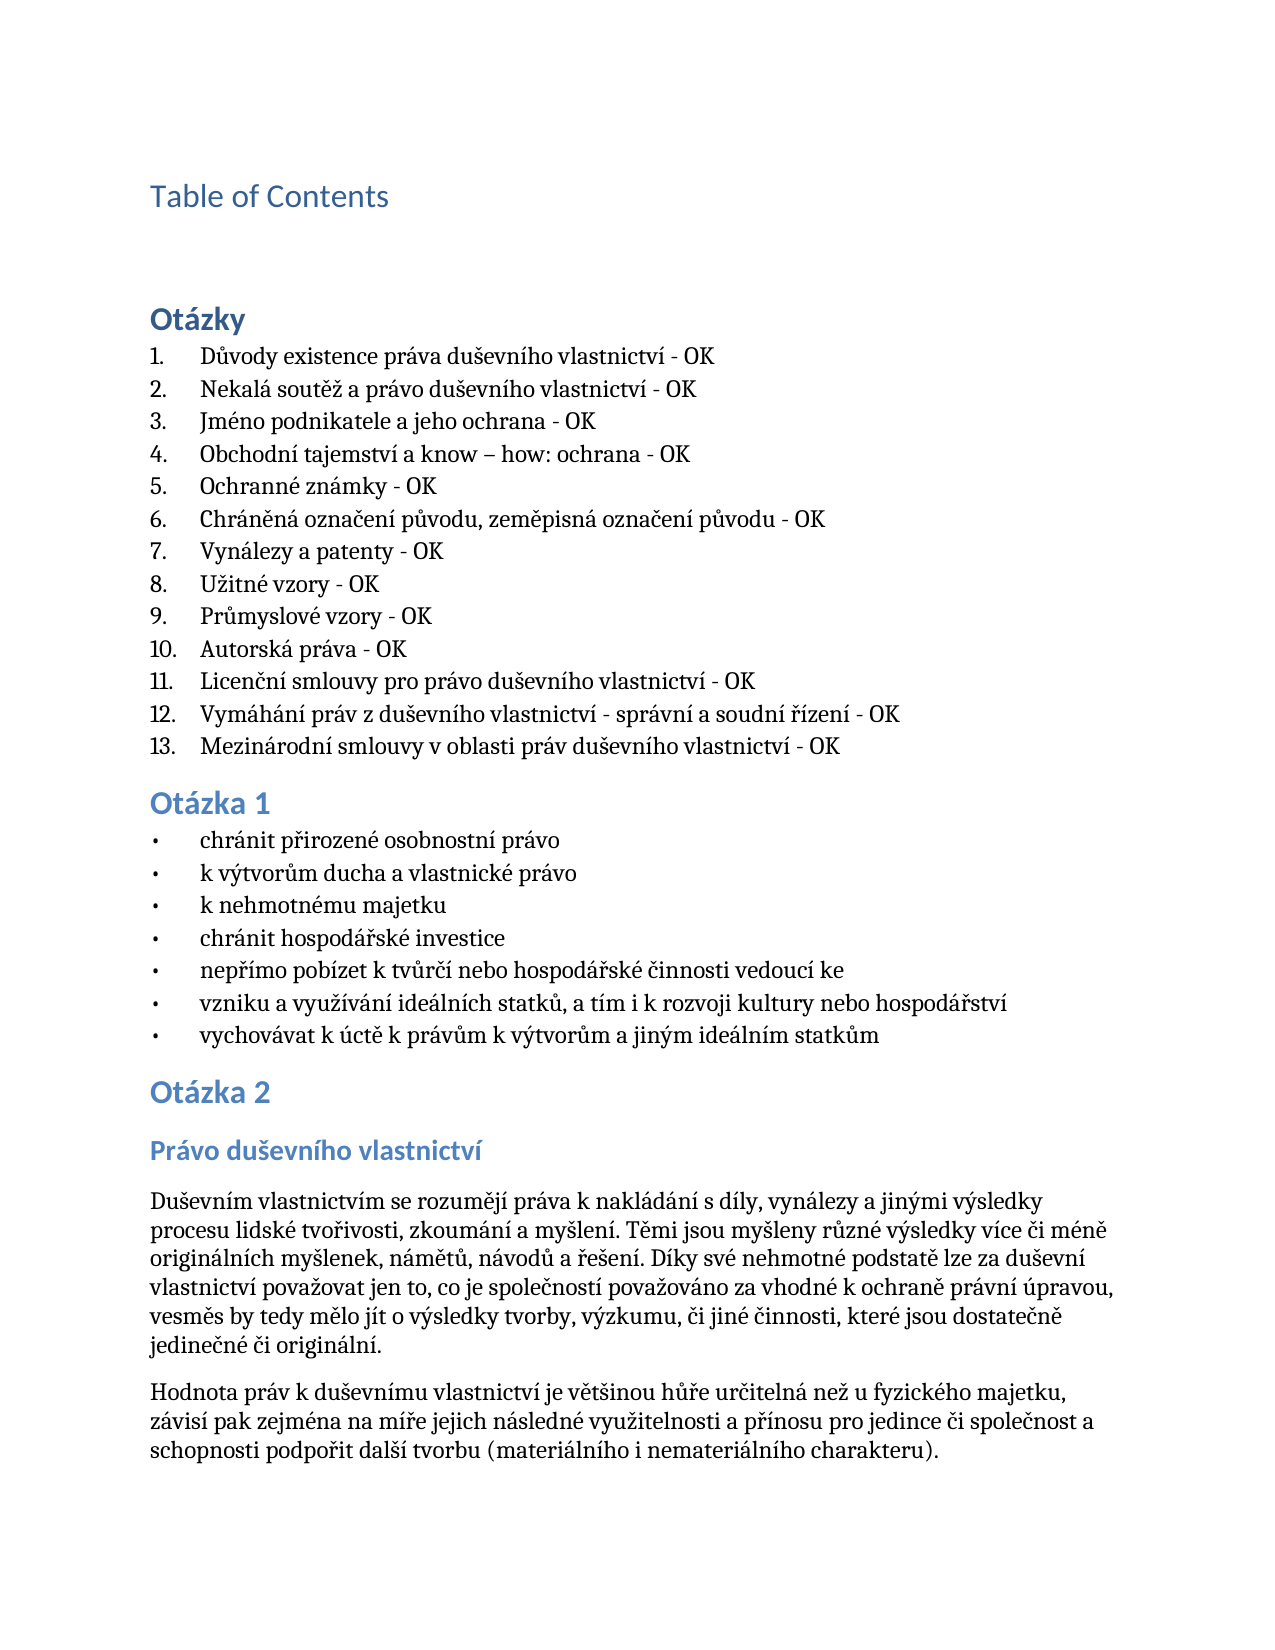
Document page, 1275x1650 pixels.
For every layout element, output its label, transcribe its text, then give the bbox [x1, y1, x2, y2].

list k výtvorům ducha a vlastnické právo [150, 859, 1125, 887]
list chránit hospodářské investice [150, 924, 1125, 952]
list Chráněná označení původu, zeměpisná označení původu - OK [150, 505, 1125, 533]
list Průmyslové vzory - OK [150, 602, 1125, 631]
subtitle Právo duševního vlastnictví [150, 1132, 1125, 1168]
list Autorská práva - OK [150, 635, 1125, 663]
list Ochranné známky - OK [150, 472, 1125, 501]
list Vymáhání práv z duševního vlastnictví - správní a soudní řízení - OK [150, 700, 1125, 728]
list k nehmotnému majetku [150, 891, 1125, 920]
subtitle Otázka 2 [150, 1071, 1125, 1112]
list Nekalá soutěž a právo duševního vlastnictví - OK [150, 375, 1125, 403]
list vzniku a využívání ideálních statků, a tím i k rozvoji kultury nebo hospodářství [150, 989, 1125, 1017]
list Licenční smlouvy pro právo duševního vlastnictví - OK [150, 667, 1125, 696]
list Vynálezy a patenty - OK [150, 537, 1125, 566]
list Důvody existence práva duševního vlastnictví - OK [150, 342, 1125, 371]
text Duševním vlastnictvím se rozumějí práva k nakládání s díly, vynálezy a jinými výsledky procesu lidské tvořivosti, zkoumání a myšlení. Těmi jsou myšleny různé výsledky více či méně originálních myšlenek, námětů, návodů a řešení. Díky své nehmotné podstatě lze za duševní vlastnictví považovat jen to, co je společností považováno za vhodné k ochraně právní úpravou, vesměs by tedy mělo jít o výsledky tvorby, výzkumu, či jiné činnosti, které jsou dostatečně jedinečné či originální. [150, 1187, 1125, 1359]
text Hodnota práv k duševnímu vlastnictví je většinou hůře určitelná než u fyzického majetku, závisí pak zejména na míře jejich následné využitelnosti a přínosu pro jedince či společnost a schopnosti podpořit další tvorbu (materiálního i nemateriálního charakteru). [150, 1378, 1125, 1464]
list nepřímo pobízet k tvůrčí nebo hospodářské činnosti vedoucí ke [150, 956, 1125, 985]
list Obchodní tajemství a know – how: ochrana - OK [150, 440, 1125, 468]
subtitle Otázky [150, 298, 1125, 338]
subtitle Otázka 1 [150, 782, 1125, 822]
list Jméno podnikatele a jeho ochrana - OK [150, 407, 1125, 436]
list vychovávat k úctě k právům k výtvorům a jiným ideálním statkům [150, 1021, 1125, 1050]
list chránit přirozené osobnostní právo [150, 826, 1125, 855]
list Mezinárodní smlouvy v oblasti práv duševního vlastnictví - OK [150, 732, 1125, 761]
list Užitné vzory - OK [150, 570, 1125, 598]
